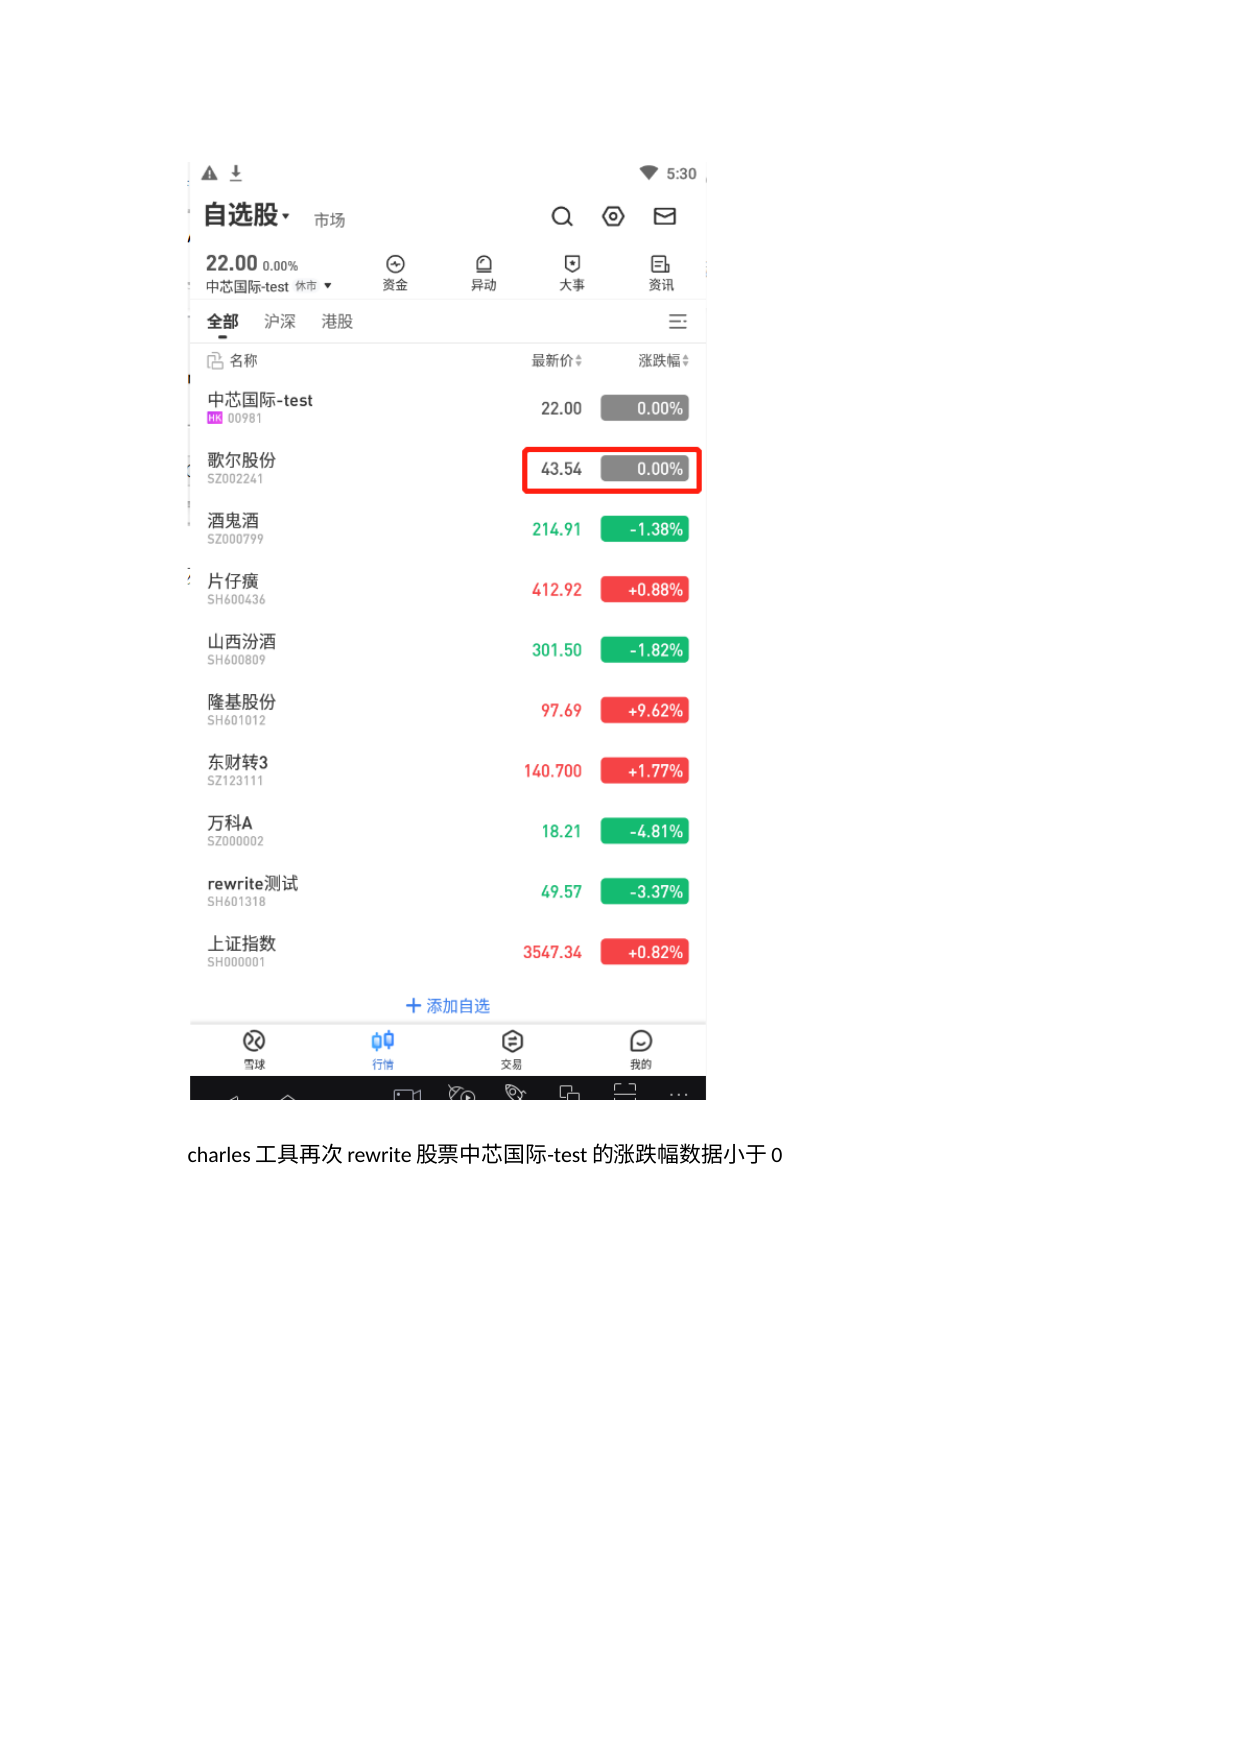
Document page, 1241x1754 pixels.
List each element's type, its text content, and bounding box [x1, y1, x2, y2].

text charles工具再次rewrite股票中芯国际-test的涨跌幅数据小于0 [187, 1137, 1053, 1169]
picture [187, 162, 707, 1100]
